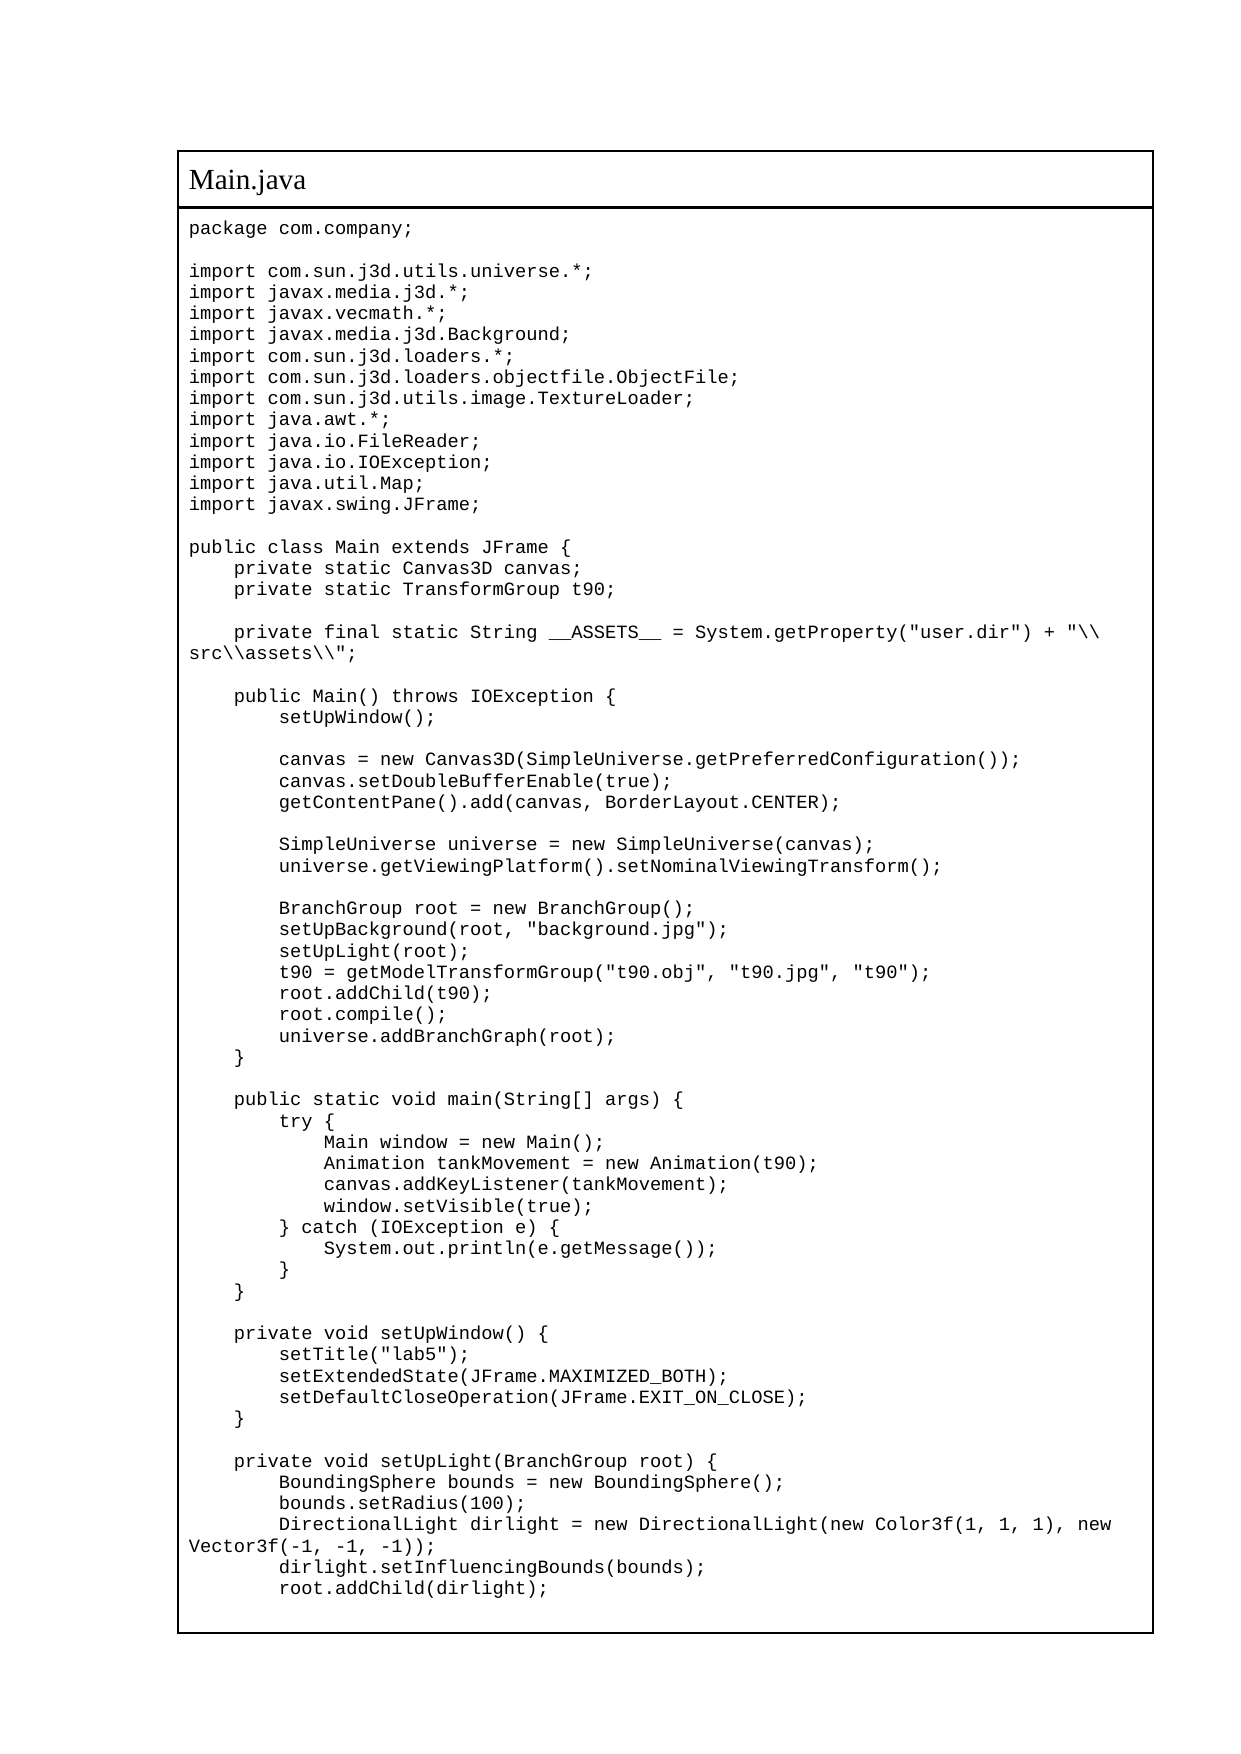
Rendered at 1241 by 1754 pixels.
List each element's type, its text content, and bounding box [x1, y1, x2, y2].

table_header Main.java [179, 152, 1152, 206]
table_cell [179, 209, 1152, 1632]
